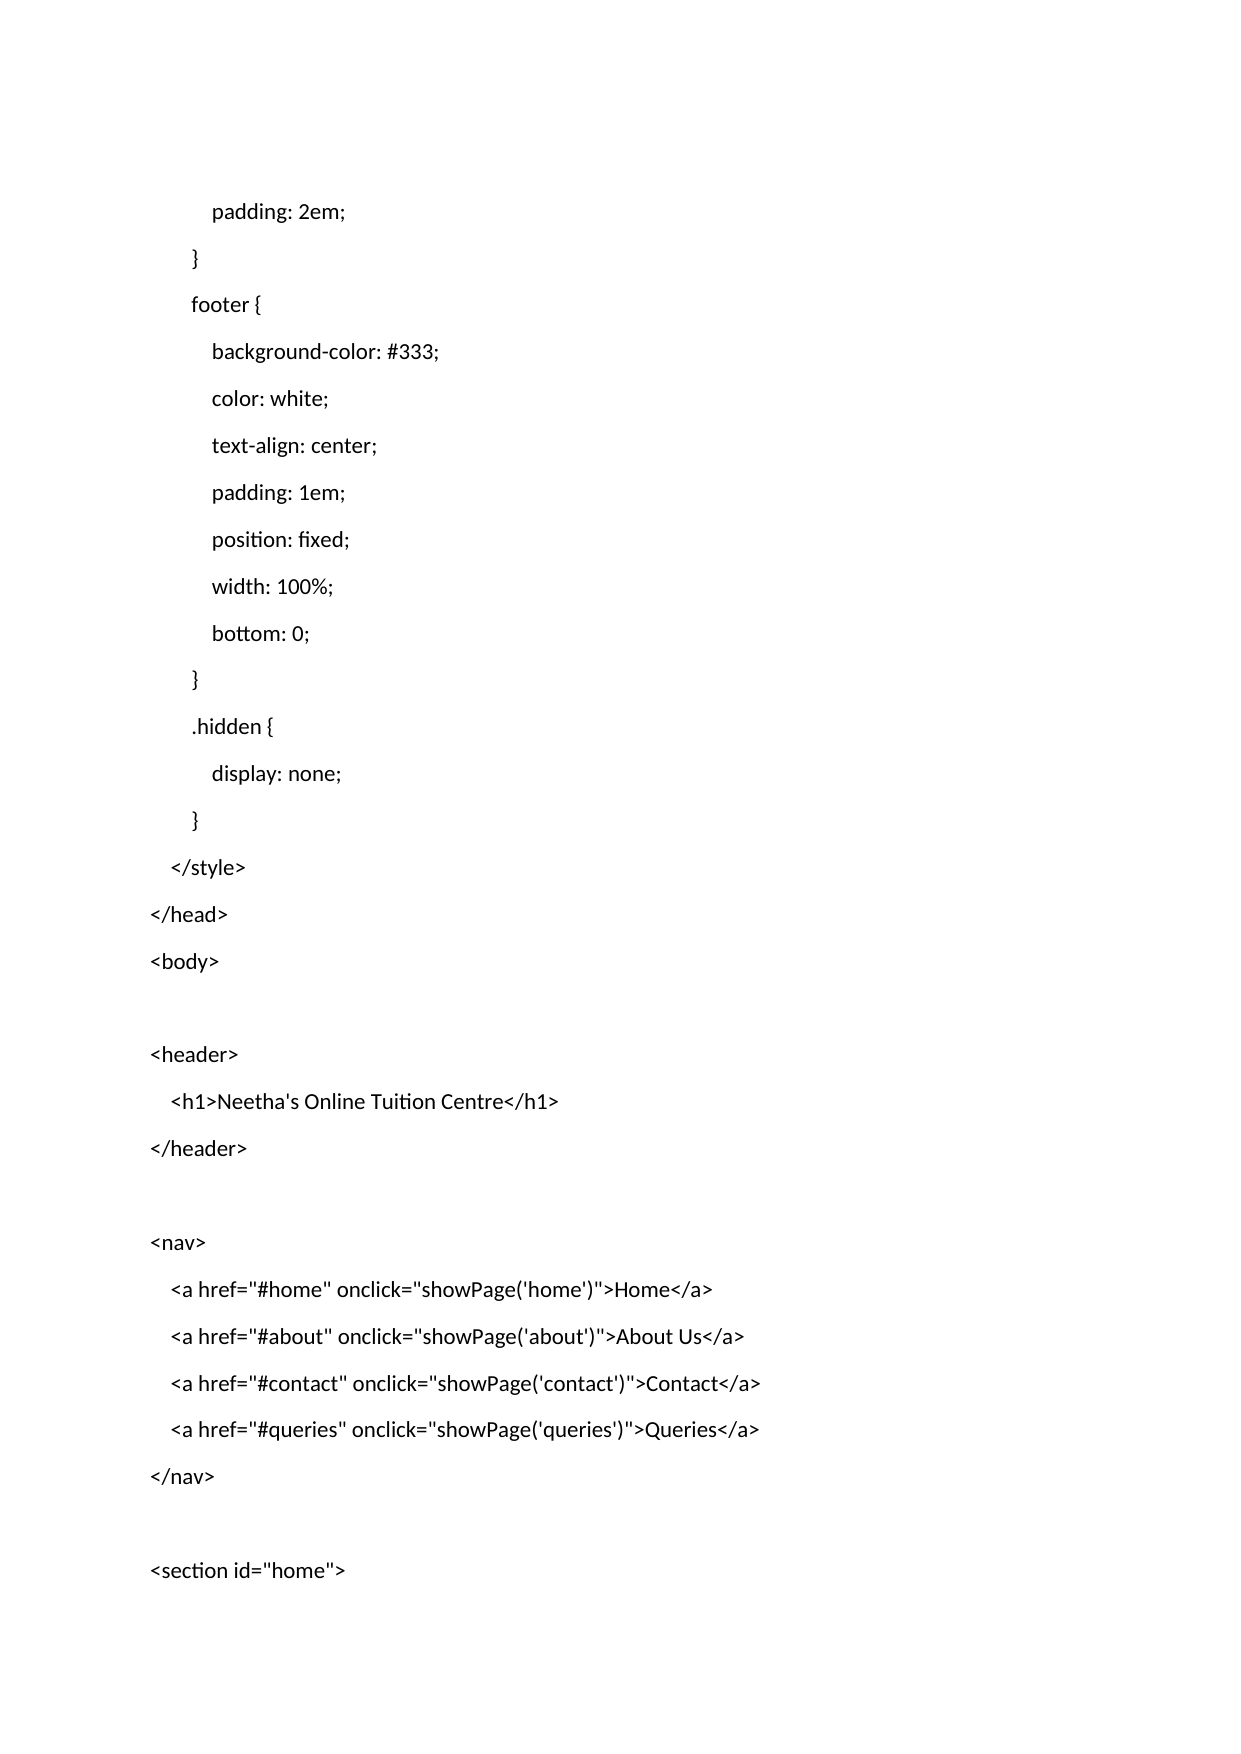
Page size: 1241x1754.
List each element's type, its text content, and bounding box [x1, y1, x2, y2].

text color: white; [150, 384, 1090, 412]
text <a href="#contact" onclick="showPage('contact')">Contact</a> [150, 1369, 1090, 1397]
text <body> [150, 947, 1090, 975]
text background-color: #333; [150, 337, 1090, 366]
text <a href="#queries" onclick="showPage('queries')">Queries</a> [150, 1416, 1090, 1444]
text width: 100%; [150, 572, 1090, 600]
text bottom: 0; [150, 619, 1090, 647]
text </style> [150, 853, 1090, 881]
text </header> [150, 1134, 1090, 1162]
text text-align: center; [150, 431, 1090, 459]
text <section id="home"> [150, 1556, 1090, 1584]
text <a href="#about" onclick="showPage('about')">About Us</a> [150, 1322, 1090, 1350]
text <nav> [150, 1228, 1090, 1256]
text .hidden { [150, 712, 1090, 741]
text </head> [150, 900, 1090, 928]
text <h1>Neetha's Online Tuition Centre</h1> [150, 1087, 1090, 1116]
text footer { [150, 291, 1090, 319]
text } [150, 806, 1090, 834]
text display: none; [150, 759, 1090, 787]
text <header> [150, 1041, 1090, 1069]
text } [150, 666, 1090, 694]
text padding: 2em; [150, 197, 1090, 225]
text <a href="#home" onclick="showPage('home')">Home</a> [150, 1275, 1090, 1303]
text padding: 1em; [150, 478, 1090, 506]
text position: fixed; [150, 525, 1090, 553]
text </nav> [150, 1462, 1090, 1491]
text } [150, 244, 1090, 272]
